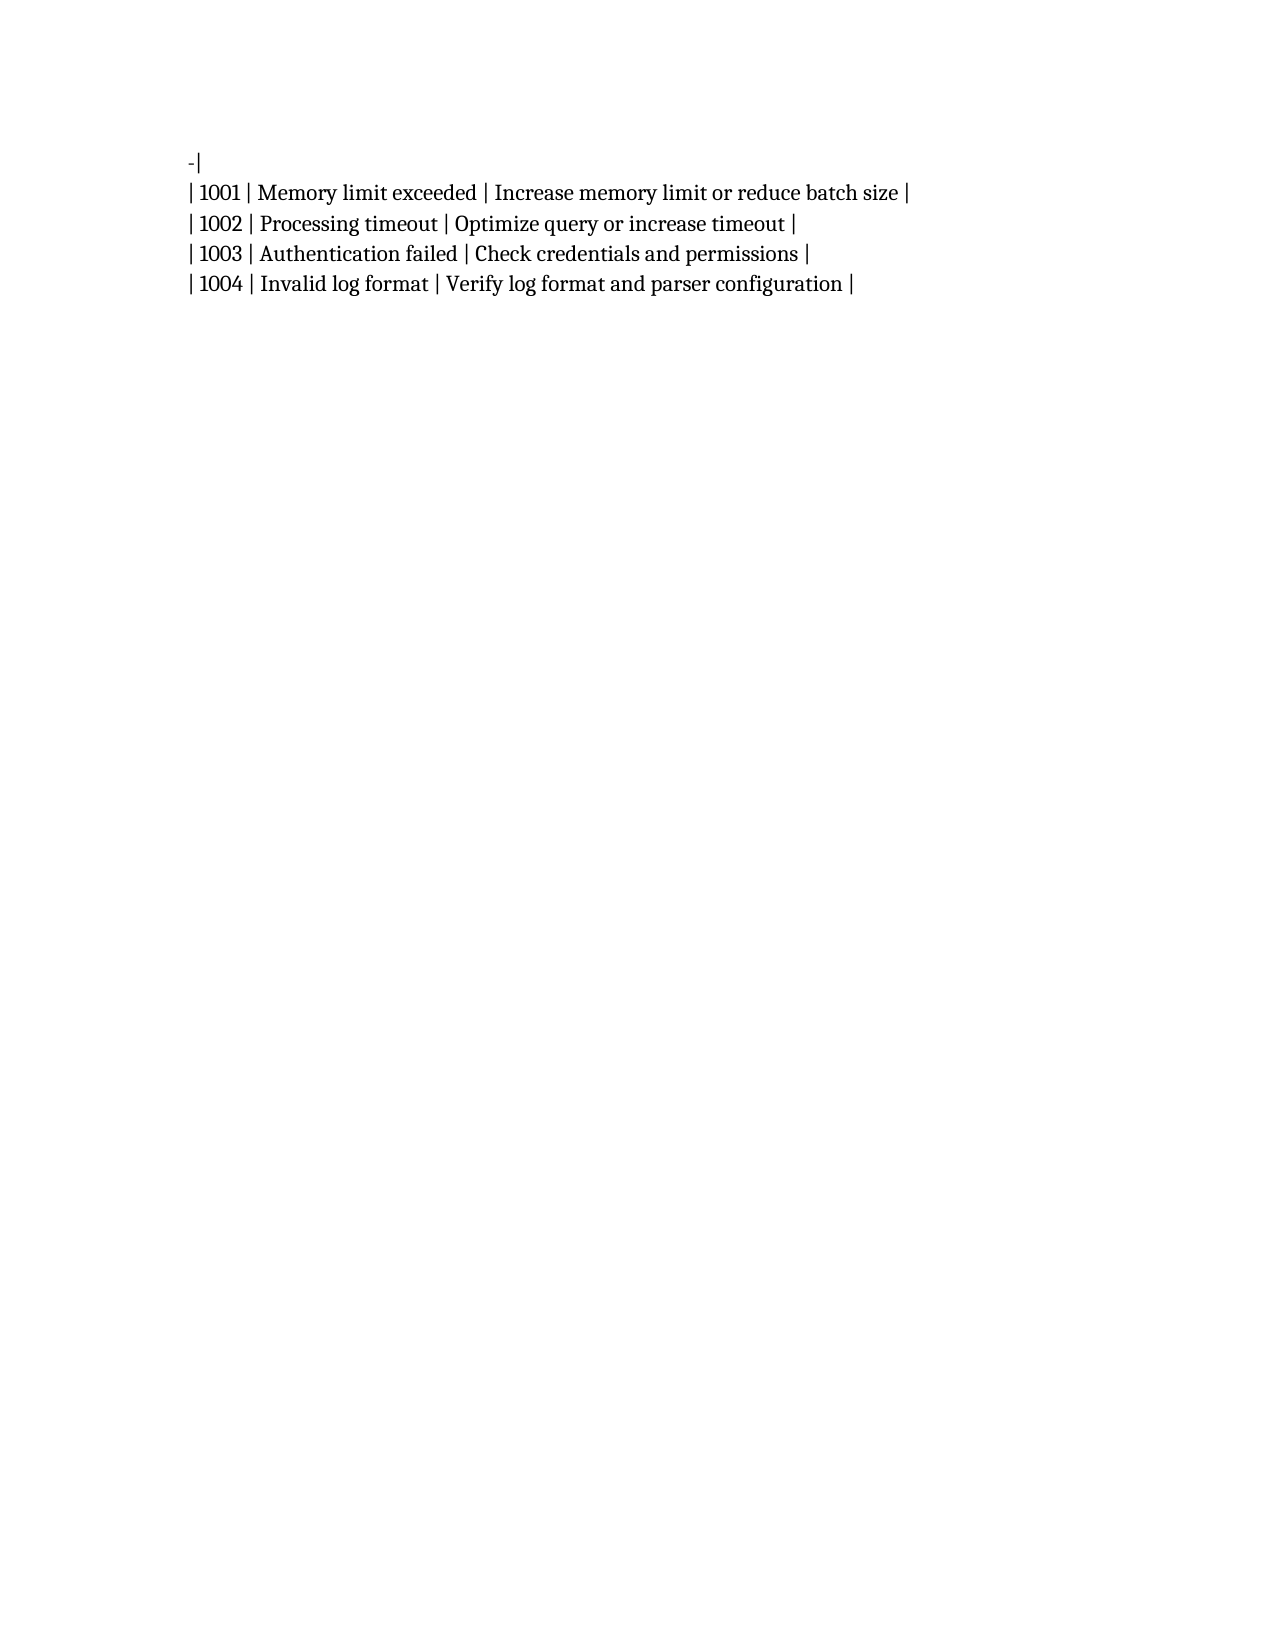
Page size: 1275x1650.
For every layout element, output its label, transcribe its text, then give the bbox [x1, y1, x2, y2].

text -| | 1001 | Memory limit exceeded | Increase memory limit or reduce batch size | | 1002 | Processing timeout | Optimize query or increase timeout | | 1003 | Authentication failed | Check credentials and permissions | | 1004 | Invalid log format | Verify log format and parser configuration | [187, 150, 1087, 297]
